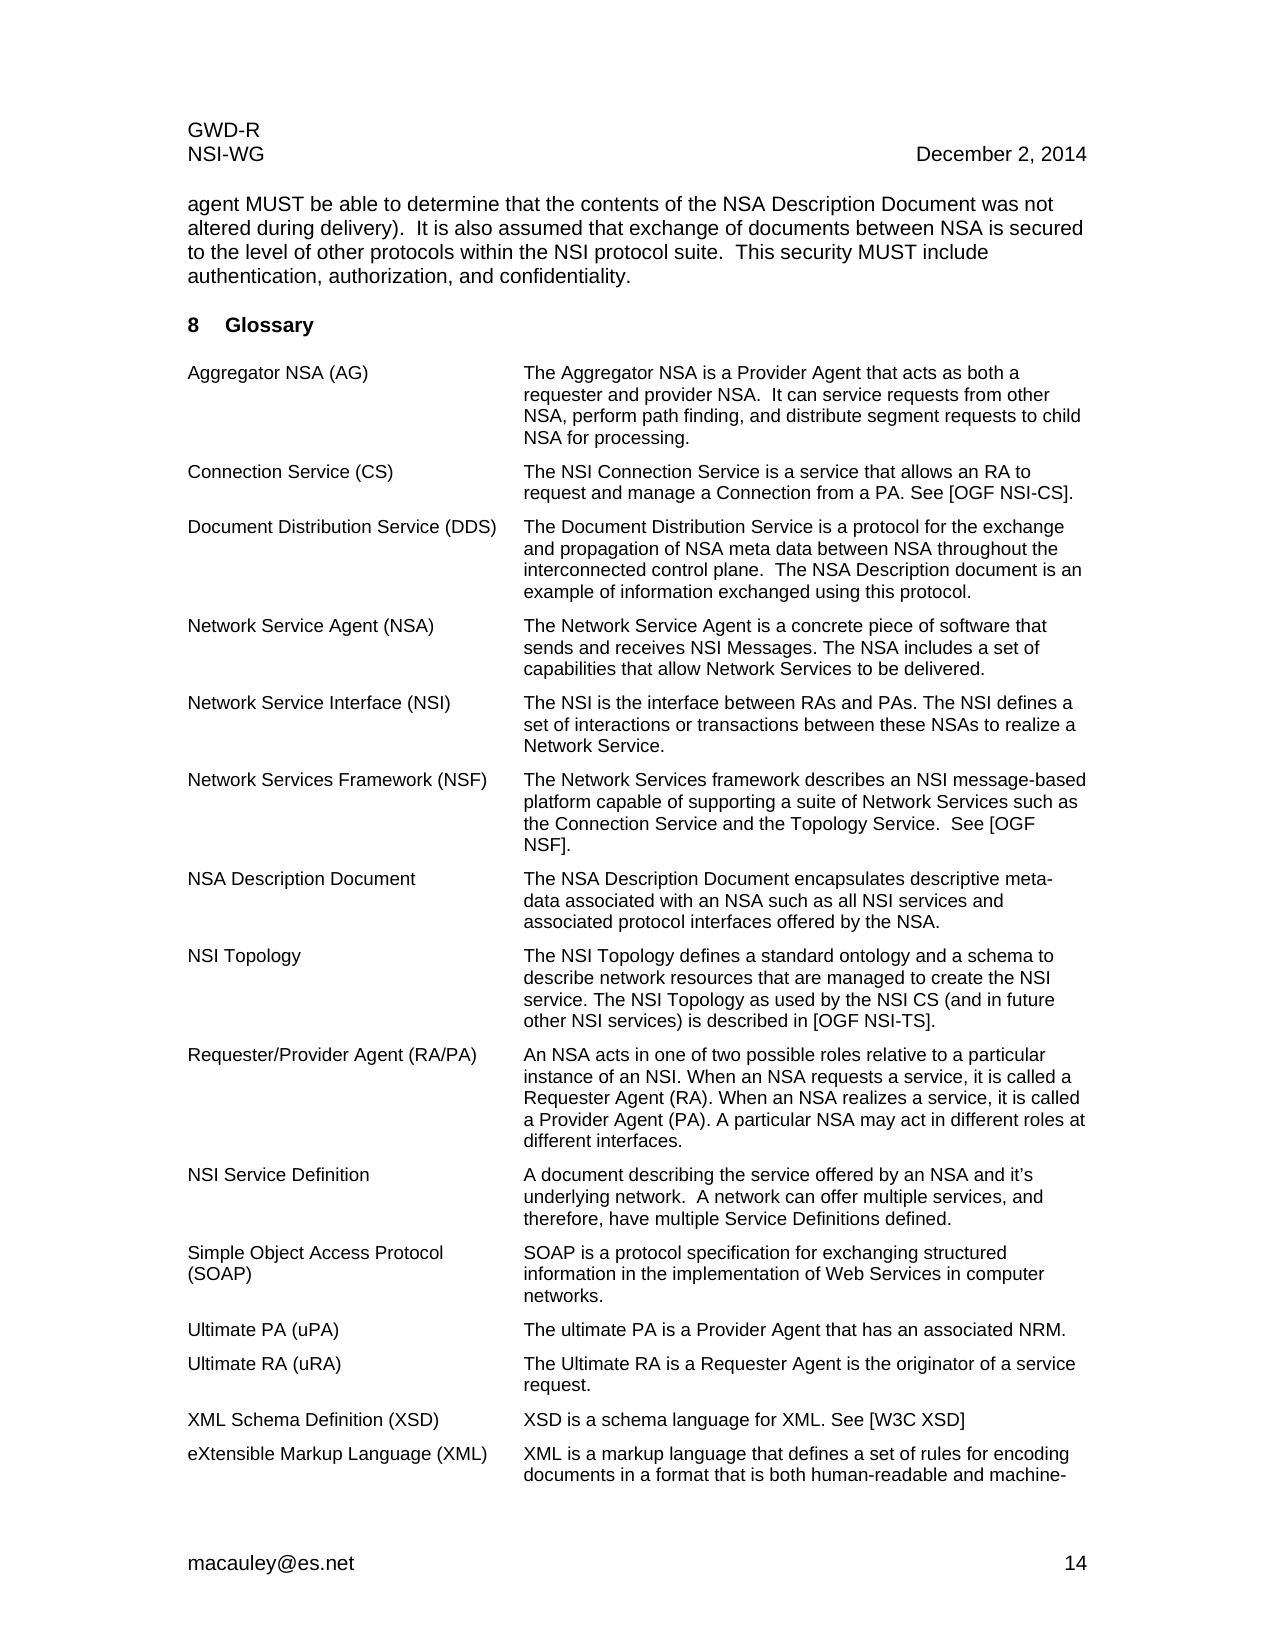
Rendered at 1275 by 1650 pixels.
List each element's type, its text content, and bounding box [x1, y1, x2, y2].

table_cell Connection Service (CS) [176, 461, 512, 516]
table_cell NSA Description Document [176, 868, 512, 945]
table_cell Network Service Agent (NSA) [176, 615, 512, 692]
table_cell Network Service Interface (NSI) [176, 692, 512, 769]
table_cell The ultimate PA is a Provider Agent that has an associated NRM. [512, 1319, 1098, 1353]
table_cell NSI Service Definition [176, 1164, 512, 1241]
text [187, 192, 1088, 288]
table_cell Ultimate PA (uPA) [176, 1319, 512, 1353]
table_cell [512, 1443, 1098, 1486]
table_cell Simple Object Access Protocol (SOAP) [176, 1241, 512, 1319]
table_header The Aggregator NSA is a Provider Agent that acts as both a requester and provider NSA. It can service requests from other NSA, perform path finding, and distribute segment requests to child NSA for processing. [512, 362, 1098, 461]
table_cell NSI Topology [176, 945, 512, 1044]
table_header Aggregator NSA (AG) [176, 362, 512, 461]
table_cell An NSA acts in one of two possible roles relative to a particular instance of an NSI. When an NSA requests a service, it is called a Requester Agent (RA). When an NSA realizes a service, it is called a Provider Agent (PA). A particular NSA may act in different roles at different interfaces. [512, 1044, 1098, 1164]
table_cell The NSI Connection Service is a service that allows an RA to request and manage a Connection from a PA. See [OGF NSI-CS]. [512, 461, 1098, 516]
table_cell The Network Services framework describes an NSI message-based platform capable of supporting a suite of Network Services such as the Connection Service and the Topology Service. See [OGF NSF]. [512, 769, 1098, 868]
table_cell Ultimate RA (uRA) [176, 1353, 512, 1408]
table_cell The NSA Description Document encapsulates descriptive meta-data associated with an NSA such as all NSI services and associated protocol interfaces offered by the NSA. [512, 868, 1098, 945]
table_cell A document describing the service offered by an NSA and it’s underlying network. A network can offer multiple services, and therefore, have multiple Service Definitions defined. [512, 1164, 1098, 1241]
table_cell Requester/Provider Agent (RA/PA) [176, 1044, 512, 1164]
table_cell The Network Service Agent is a concrete piece of software that sends and receives NSI Messages. The NSA includes a set of capabilities that allow Network Services to be delivered. [512, 615, 1098, 692]
table_cell Document Distribution Service (DDS) [176, 516, 512, 615]
table_cell The NSI Topology defines a standard ontology and a schema to describe network resources that are managed to create the NSI service. The NSI Topology as used by the NSI CS (and in future other NSI services) is described in [OGF NSI-TS]. [512, 945, 1098, 1044]
table_cell XML Schema Definition (XSD) [176, 1408, 512, 1442]
table_cell SOAP is a protocol specification for exchanging structured information in the implementation of Web Services in computer networks. [512, 1241, 1098, 1319]
subtitle Glossary [187, 313, 1088, 337]
table_cell Network Services Framework (NSF) [176, 769, 512, 868]
table_cell The Document Distribution Service is a protocol for the exchange and propagation of NSA meta data between NSA throughout the interconnected control plane. The NSA Description document is an example of information exchanged using this protocol. [512, 516, 1098, 615]
table_cell XSD is a schema language for XML. See [W3C XSD] [512, 1408, 1098, 1442]
table_cell The Ultimate RA is a Requester Agent is the originator of a service request. [512, 1353, 1098, 1408]
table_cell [176, 1443, 512, 1486]
table_cell The NSI is the interface between RAs and PAs. The NSI defines a set of interactions or transactions between these NSAs to realize a Network Service. [512, 692, 1098, 769]
